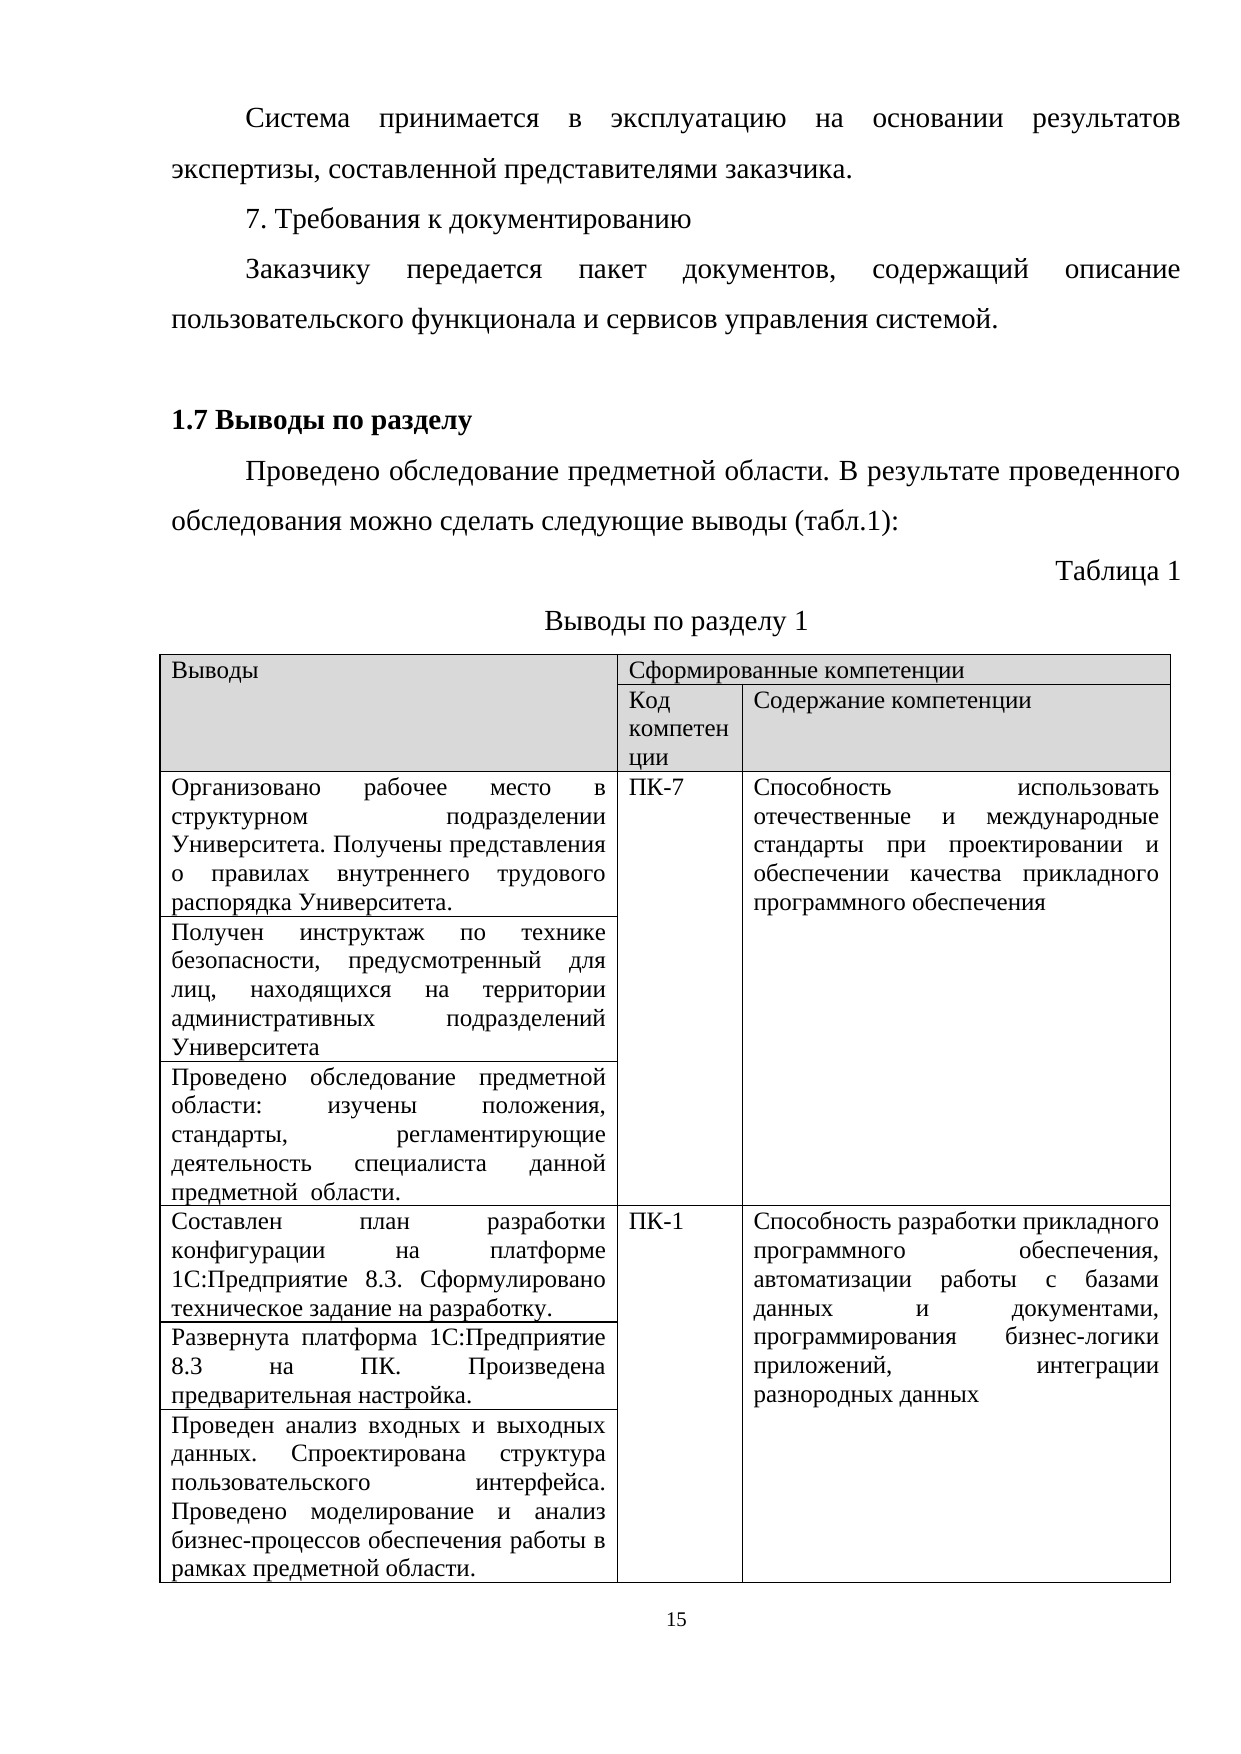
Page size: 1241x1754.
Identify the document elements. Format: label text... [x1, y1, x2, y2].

subtitle Выводы по разделу [171, 402, 1181, 436]
table_cell Организовано рабочее место в структурном подразделении Университета. Получены представления о правилах внутреннего трудового распорядка Университета. [161, 772, 617, 916]
table_cell Способность разработки прикладного программного обеспечения, автоматизации работы с базами данных и документами, программирования бизнес-логики приложений, интеграции разнородных данных [743, 1206, 1170, 1582]
table_cell Код компетенции [618, 685, 742, 771]
text Таблица 1 [171, 553, 1181, 587]
table_cell Проведено обследование предметной области: изучены положения, стандарты, регламентирующие деятельность специалиста данной предметной области. [161, 1062, 617, 1205]
table_cell Содержание компетенции [743, 685, 1170, 771]
table_cell Составлен план разработки конфигурации на платформе 1С:Предприятие 8.3. Сформулировано техническое задание на разработку. [161, 1206, 617, 1321]
table_cell Проведен анализ входных и выходных данных. Спроектирована структура пользовательского интерфейса. Проведено моделирование и анализ бизнес-процессов обеспечения работы в рамках предметной области. [161, 1410, 617, 1582]
text Заказчику передается пакет документов, содержащий описание пользовательского функционала и сервисов управления системой. [171, 251, 1181, 335]
table_cell Получен инструктаж по технике безопасности, предусмотренный для лиц, находящихся на территории административных подразделений Университета [161, 917, 617, 1061]
table_cell ПК-7 [618, 772, 742, 1205]
text Система принимается в эксплуатацию на основании результатов экспертизы, составленной представителями заказчика. [171, 100, 1181, 184]
text Выводы по разделу 1 [171, 603, 1181, 637]
text Проведено обследование предметной области. В результате проведенного обследования можно сделать следующие выводы (табл.1): [171, 453, 1181, 536]
table_header Сформированные компетенции [618, 655, 1170, 684]
table_header Выводы [161, 655, 617, 771]
text 7. Требования к документированию [171, 201, 1181, 234]
table_cell Способность использовать отечественные и международные стандарты при проектировании и обеспечении качества прикладного программного обеспечения [743, 772, 1170, 1205]
table_cell Развернута платформа 1С:Предприятие 8.3 на ПК. Произведена предварительная настройка. [161, 1323, 617, 1409]
table_cell ПК-1 [618, 1206, 742, 1582]
